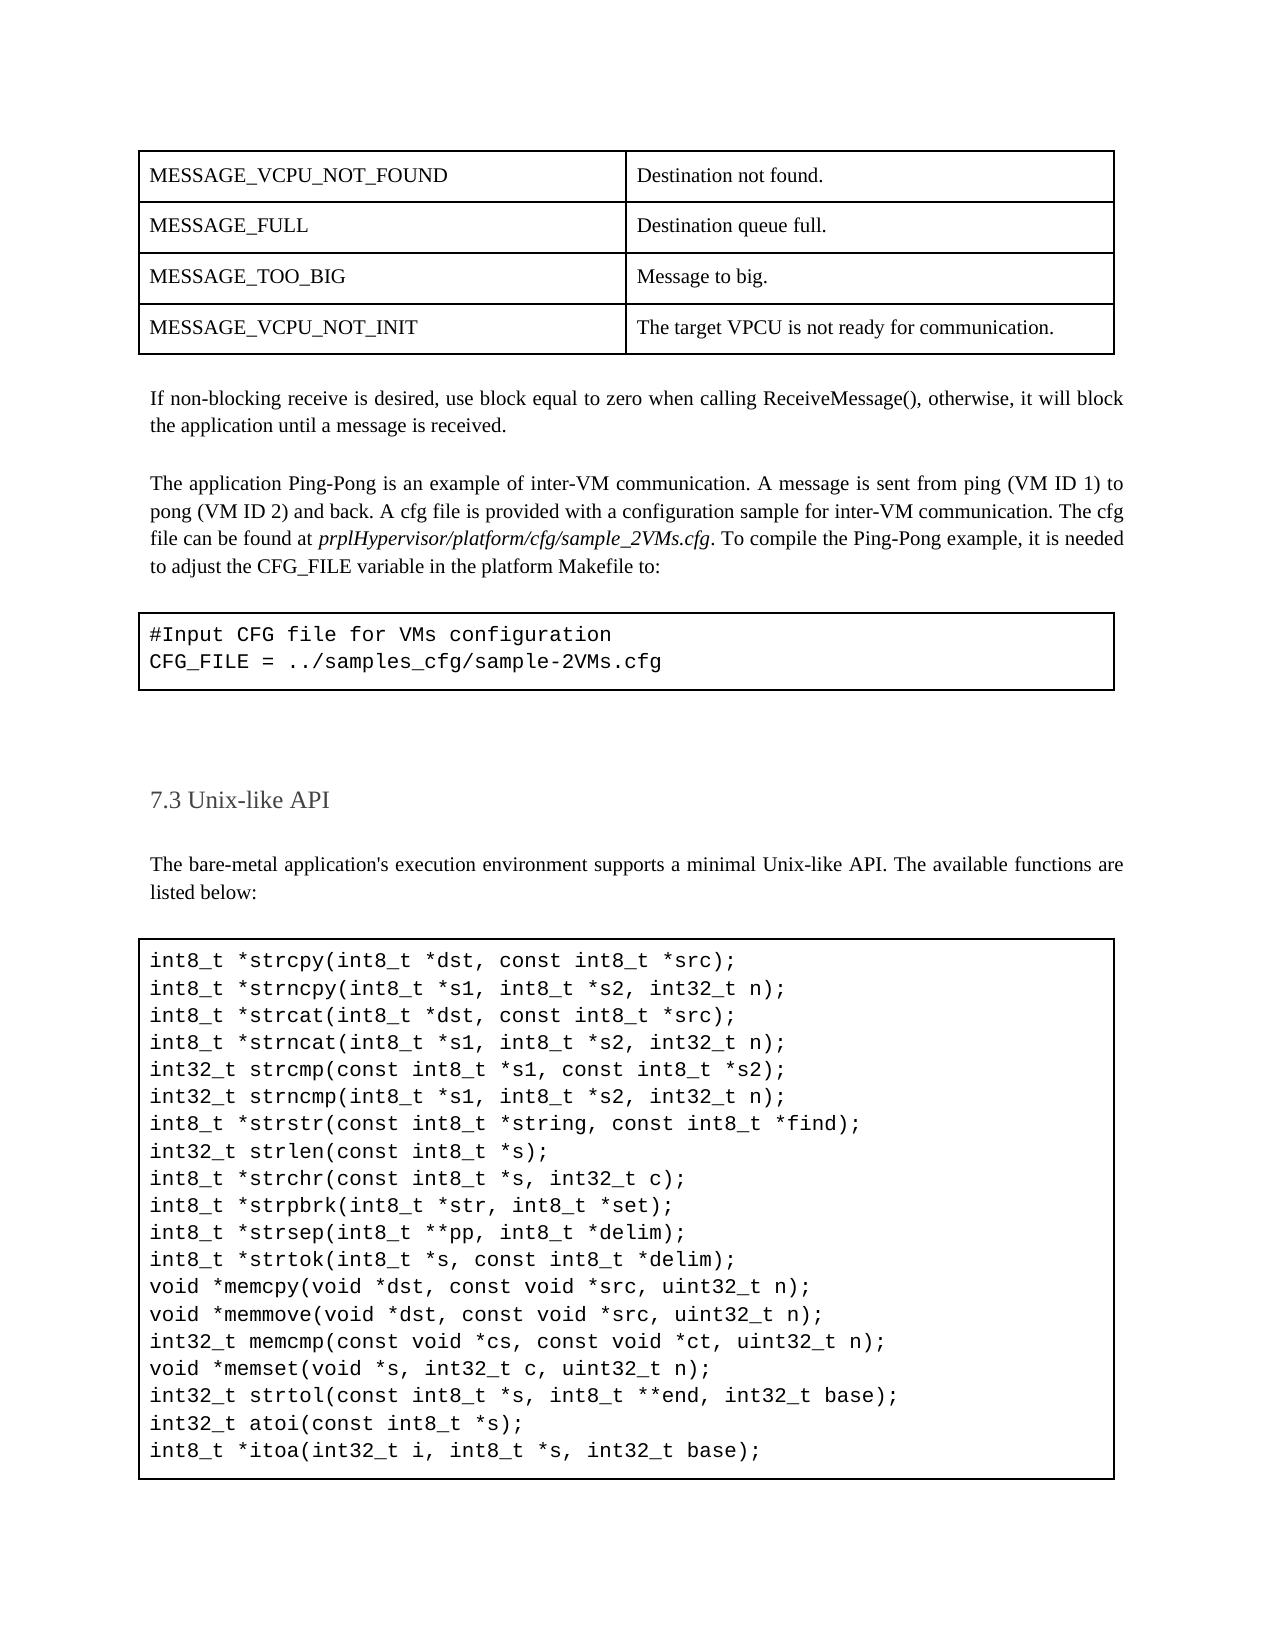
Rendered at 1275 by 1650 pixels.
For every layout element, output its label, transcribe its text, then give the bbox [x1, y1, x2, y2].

table_cell The target VPCU is not ready for communication. [627, 305, 1113, 353]
table_cell Destination not found. [627, 152, 1113, 201]
text The application Ping-Pong is an example of inter-VM communication. A message is sent from ping (VM ID 1) to pong (VM ID 2) and back. A cfg file is provided with a configuration sample for inter-VM communication. The cfg file can be found at prplHypervisor/platform/cfg/sample_2VMs.cfg. To compile the Ping-Pong example, it is needed to adjust the CFG_FILE variable in the platform Makefile to: [150, 471, 1125, 578]
table_header #Input CFG file for VMs configuration CFG_FILE = ../samples_cfg/sample-2VMs.cfg [140, 614, 1113, 689]
table_cell MESSAGE_TOO_BIG [140, 254, 625, 302]
text If non-blocking receive is desired, use block equal to zero when calling ReceiveMessage(), otherwise, it will block the application until a message is received. [150, 386, 1125, 437]
text The bare-metal application's execution environment supports a minimal Unix-like API. The available functions are listed below: [150, 852, 1125, 904]
table_cell Destination queue full. [627, 203, 1113, 252]
table_cell MESSAGE_VCPU_NOT_INIT [140, 305, 625, 353]
table_cell Message to big. [627, 254, 1113, 302]
subtitle 7.3 Unix-like API [150, 785, 1125, 814]
table_cell MESSAGE_VCPU_NOT_FOUND [140, 152, 625, 201]
table_cell MESSAGE_FULL [140, 203, 625, 252]
